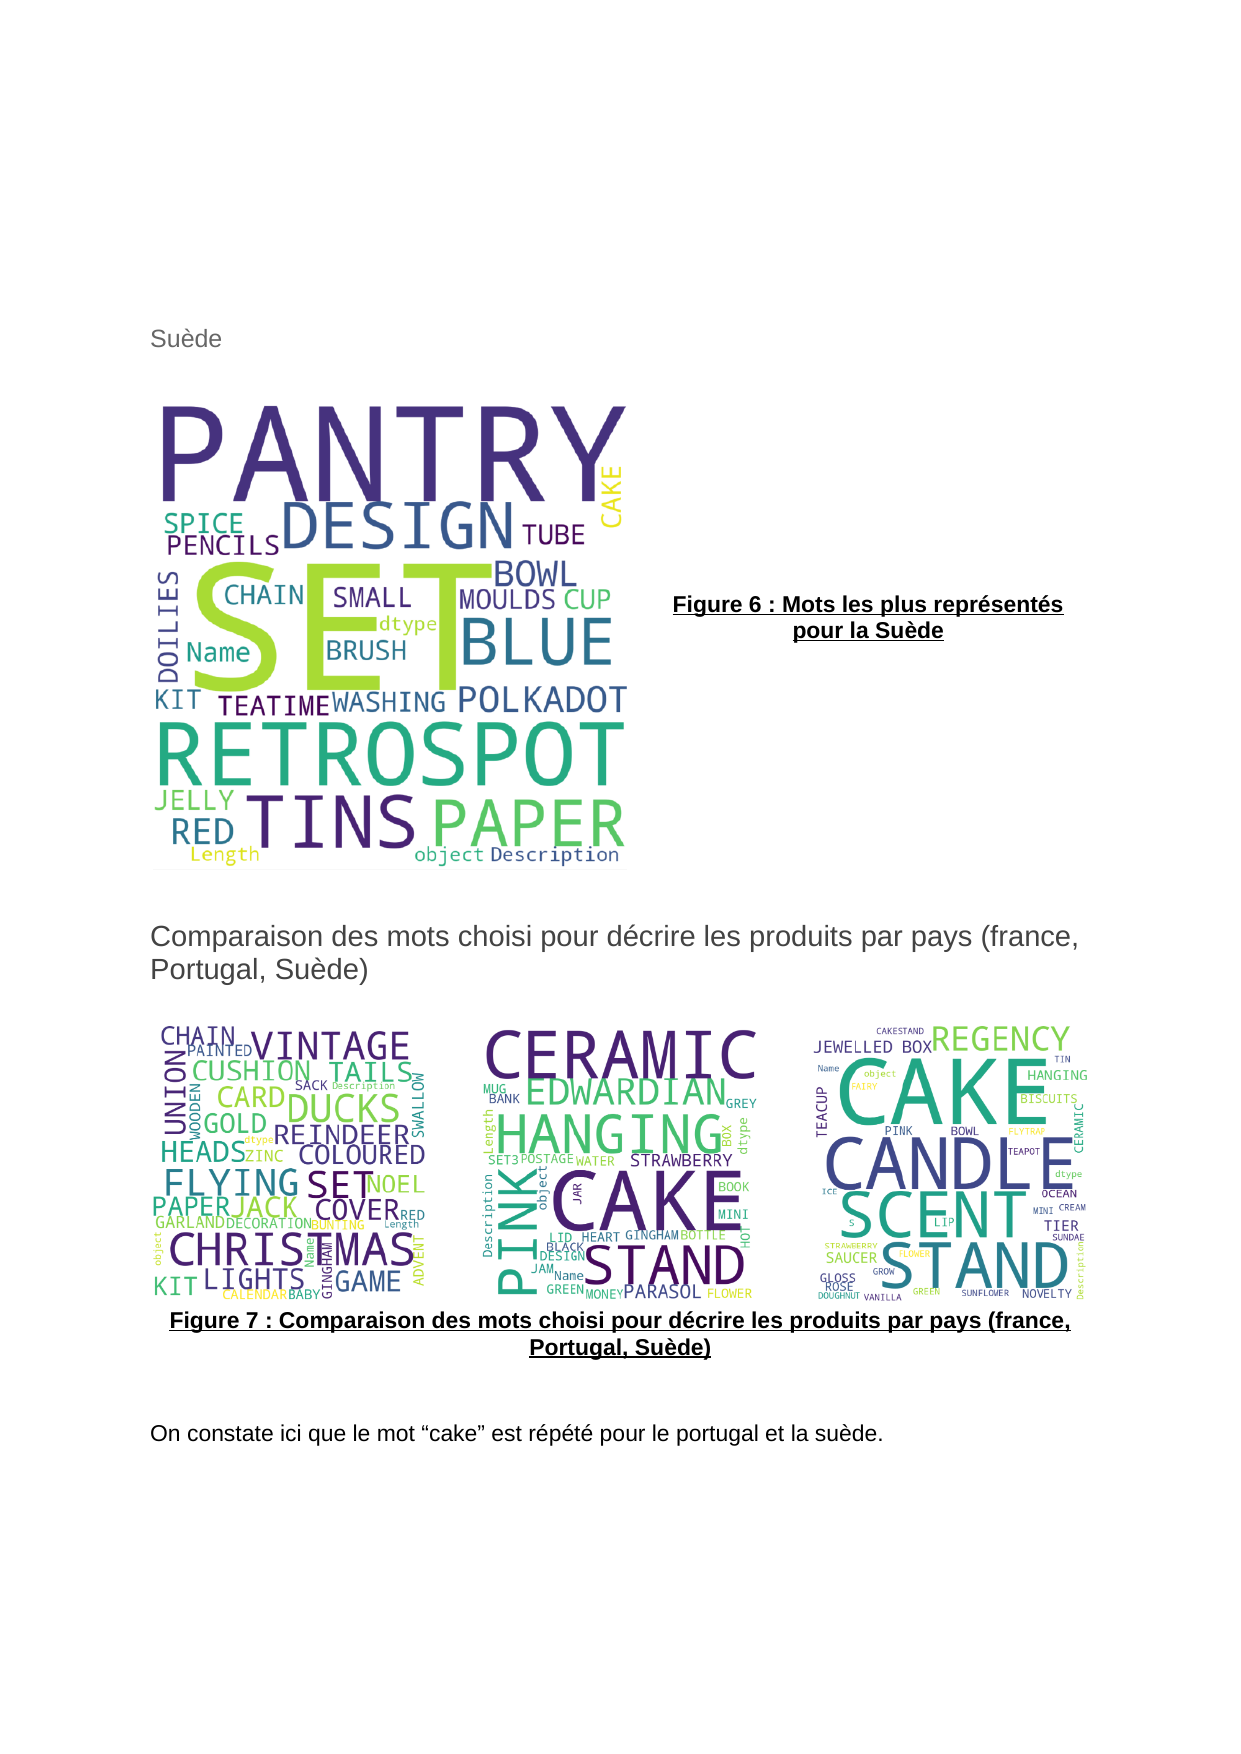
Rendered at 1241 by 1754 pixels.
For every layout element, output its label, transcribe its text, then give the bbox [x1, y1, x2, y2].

picture [153, 394, 627, 870]
subtitle Suède [150, 324, 1090, 352]
text Figure 6 : Mots les plus représentés pour la Suède [627, 591, 1090, 644]
text Figure 7 : Comparaison des mots choisi pour décrire les produits par pays (france, Portugal, Suède) [150, 1307, 1090, 1360]
picture [150, 1024, 1091, 1304]
subtitle Comparaison des mots choisi pour décrire les produits par pays (france, Portugal, Suède) [150, 919, 1090, 986]
text On constate ici que le mot “cake” est répété pour le portugal et la suède. [150, 1420, 1090, 1447]
